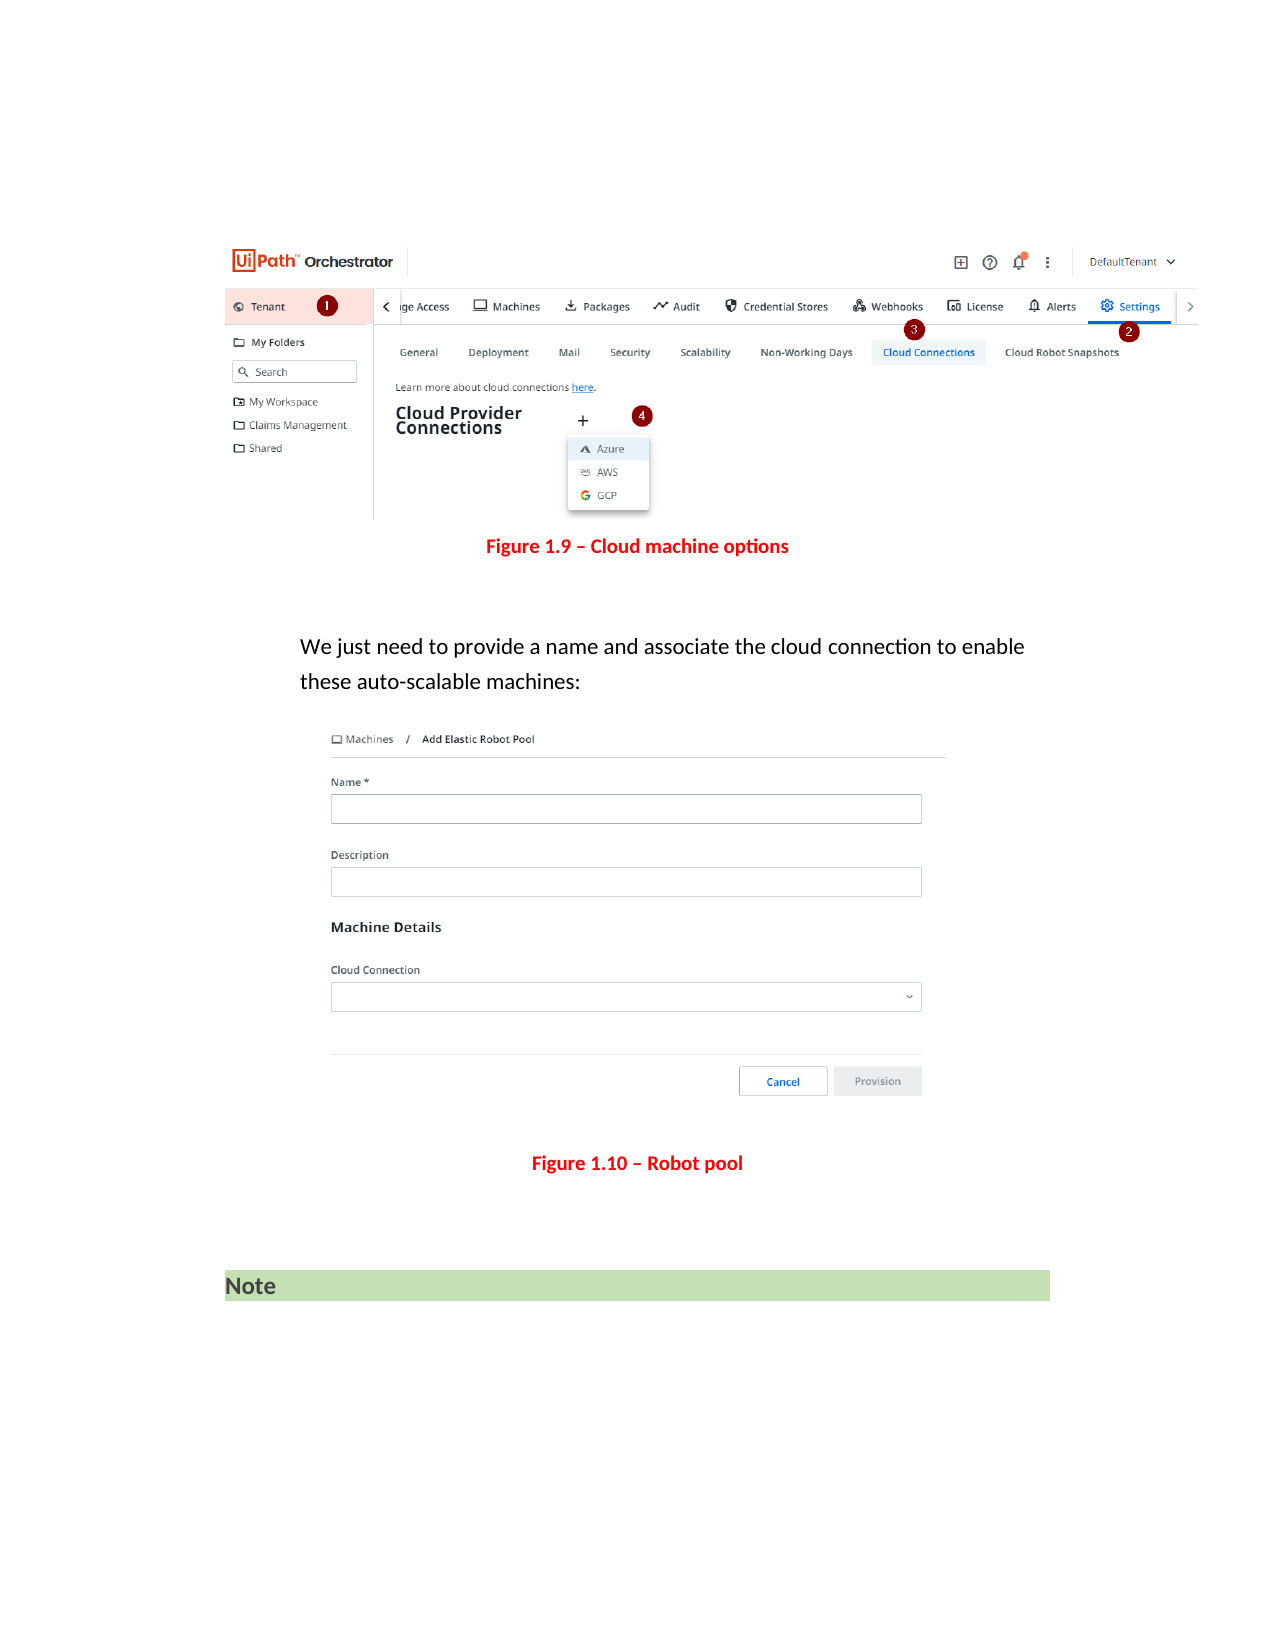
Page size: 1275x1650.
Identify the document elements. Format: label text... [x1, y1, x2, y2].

text Figure 1.9 – Cloud machine options [225, 533, 1050, 558]
subtitle Note [225, 1270, 1050, 1301]
text We just need to provide a name and associate the cloud connection to enable these auto-scalable machines: [300, 632, 1050, 695]
picture [329, 719, 947, 1124]
text Figure 1.10 – Robot pool [225, 1150, 1050, 1176]
picture [225, 244, 1198, 519]
